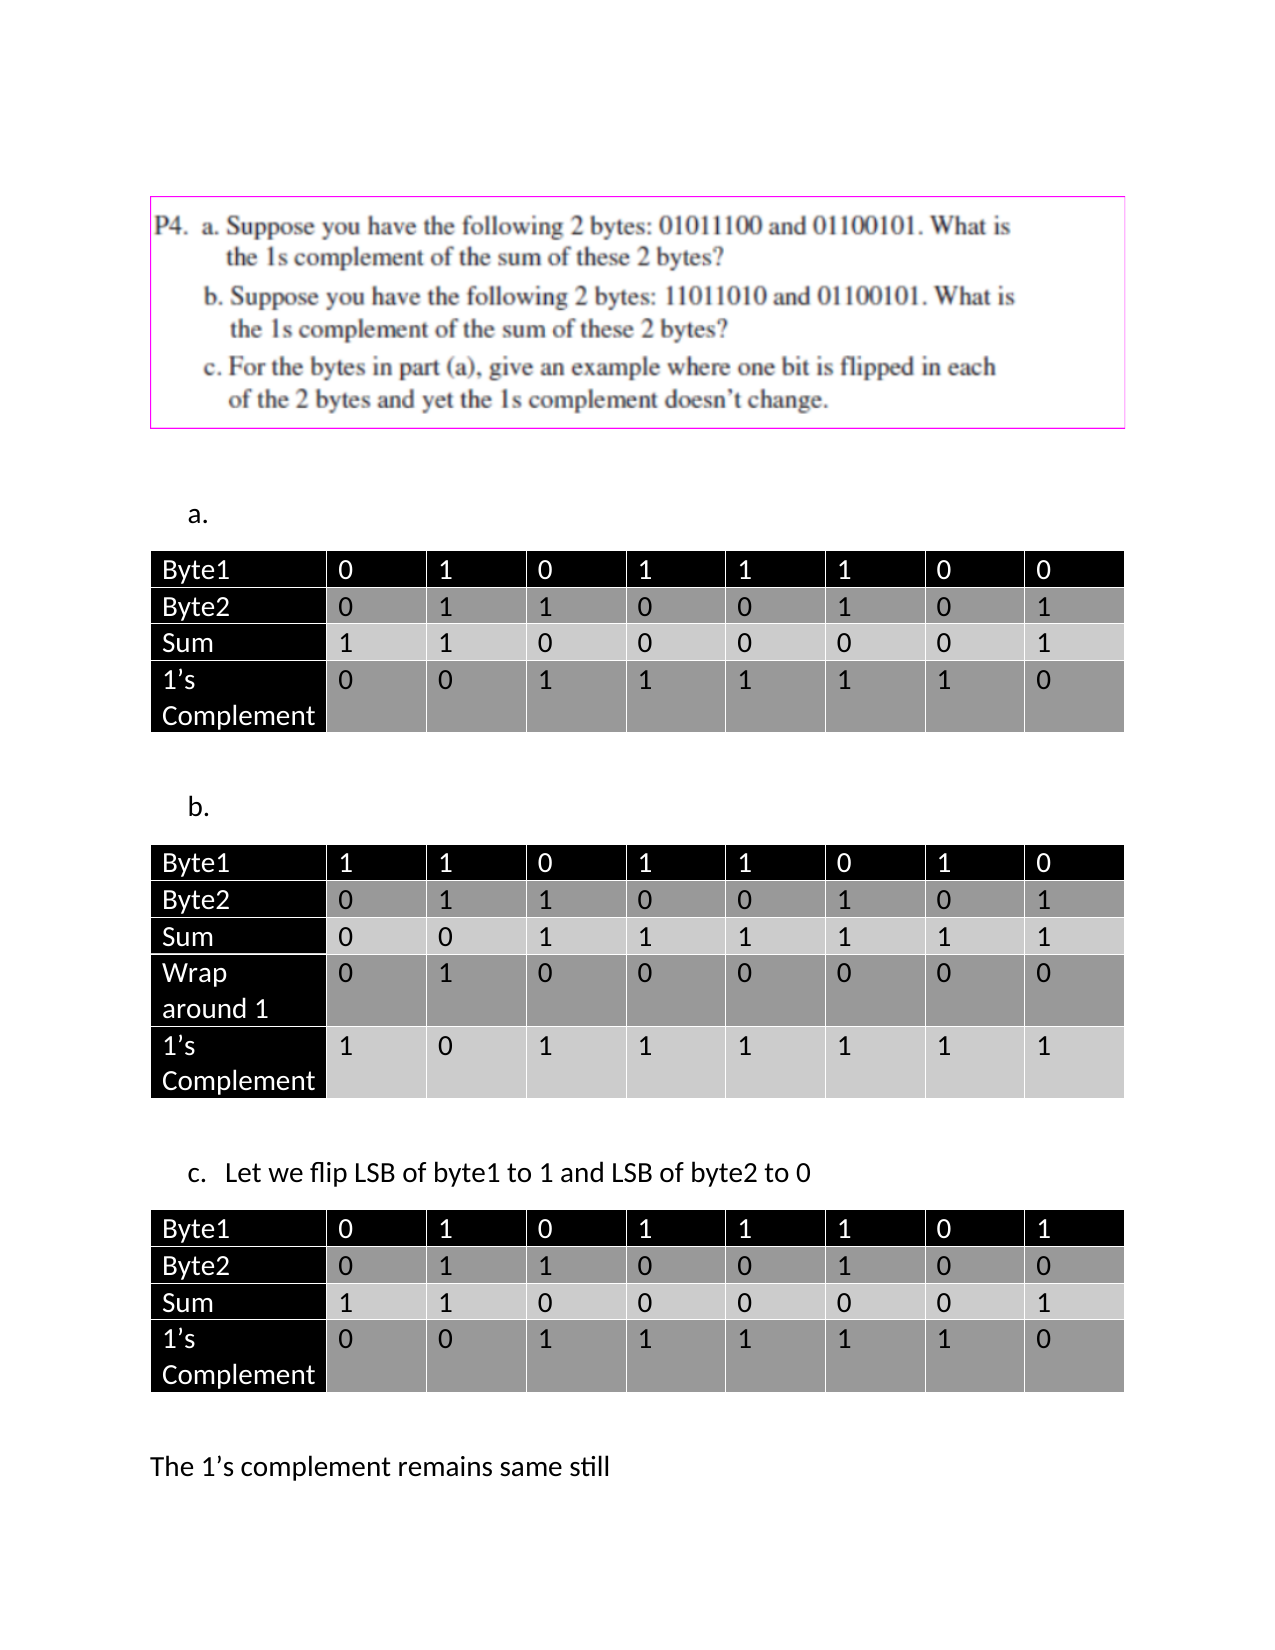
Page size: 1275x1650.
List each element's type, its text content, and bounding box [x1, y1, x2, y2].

table_cell Sum [151, 624, 326, 660]
table_cell 0 [926, 588, 1024, 623]
table_cell 1 [726, 918, 825, 953]
table_header 0 [1025, 551, 1124, 587]
picture [150, 196, 1125, 429]
table_cell 0 [327, 1247, 426, 1283]
table_cell Sum [151, 918, 326, 953]
table_cell 1 [1025, 1284, 1124, 1319]
table_header 1 [726, 845, 825, 880]
list Let we flip LSB of byte1 to 1 and LSB of byte2 to 0 [187, 1154, 1125, 1190]
table_cell 0 [427, 1027, 526, 1098]
table_cell 0 [327, 1320, 426, 1392]
table_cell Byte2 [151, 881, 326, 917]
table_cell 0 [726, 1247, 825, 1283]
table_header 1 [427, 845, 526, 880]
table_cell 0 [726, 588, 825, 623]
table_cell Sum [151, 1284, 326, 1319]
table_cell 0 [726, 624, 825, 660]
table_cell 0 [527, 1284, 626, 1319]
table_cell 0 [327, 661, 426, 732]
table_cell 0 [627, 624, 725, 660]
table_cell 0 [726, 1284, 825, 1319]
table_cell 0 [427, 661, 526, 732]
table_header 1 [726, 551, 825, 587]
table_cell 1 [826, 1320, 925, 1392]
table_cell 1 [826, 881, 925, 917]
table_cell 1 [1025, 588, 1124, 623]
table_cell 1 [627, 661, 725, 732]
table_cell 1 [826, 661, 925, 732]
table_cell 0 [327, 918, 426, 953]
table_cell 1 [826, 1027, 925, 1098]
table_header 1 [826, 1210, 925, 1246]
table_cell 1’s Complement [151, 661, 326, 732]
table_cell 0 [926, 1284, 1024, 1319]
table_header 0 [527, 1210, 626, 1246]
table_cell 0 [427, 918, 526, 953]
table_cell 1 [826, 918, 925, 953]
table_header 1 [926, 845, 1024, 880]
table_cell 0 [327, 588, 426, 623]
table_header 1 [1025, 1210, 1124, 1246]
table_header 1 [627, 845, 725, 880]
table_header 1 [427, 1210, 526, 1246]
table_cell 0 [627, 1284, 725, 1319]
table_cell 0 [726, 881, 825, 917]
table_cell 0 [327, 881, 426, 917]
table_cell 1 [1025, 1027, 1124, 1098]
table_cell 0 [726, 955, 825, 1026]
table_cell Wrap around 1 [151, 955, 326, 1026]
table_cell 1 [527, 661, 626, 732]
table_cell 0 [427, 1320, 526, 1392]
table_cell 0 [1025, 661, 1124, 732]
table_cell 0 [826, 624, 925, 660]
table_cell 1 [327, 1027, 426, 1098]
table_cell 0 [327, 955, 426, 1026]
table_header 0 [527, 845, 626, 880]
table_cell 1 [726, 1027, 825, 1098]
table_cell 0 [627, 955, 725, 1026]
table_cell 1 [826, 588, 925, 623]
table_header Byte1 [151, 1210, 326, 1246]
table_cell 1 [627, 1320, 725, 1392]
table_cell 1 [1025, 624, 1124, 660]
table_cell 1 [427, 881, 526, 917]
table_cell 1 [726, 1320, 825, 1392]
table_cell 0 [1025, 1320, 1124, 1392]
table_header 0 [1025, 845, 1124, 880]
table_header 0 [926, 551, 1024, 587]
table_header 1 [826, 551, 925, 587]
table_header 0 [826, 845, 925, 880]
table_header Byte1 [151, 845, 326, 880]
table_cell 1 [327, 624, 426, 660]
table_cell 0 [926, 881, 1024, 917]
table_cell 1 [926, 661, 1024, 732]
table_cell 1’s Complement [151, 1320, 326, 1392]
table_cell 1 [726, 661, 825, 732]
table_cell 1 [527, 881, 626, 917]
table_cell 0 [826, 955, 925, 1026]
table_header 1 [327, 845, 426, 880]
table_cell 1 [926, 918, 1024, 953]
table_cell 1 [427, 624, 526, 660]
table_header 0 [327, 551, 426, 587]
table_header 1 [627, 1210, 725, 1246]
table_cell 0 [926, 955, 1024, 1026]
table_cell 1 [527, 1027, 626, 1098]
table_cell Byte2 [151, 588, 326, 623]
table_cell 0 [627, 881, 725, 917]
table_cell 1 [427, 1284, 526, 1319]
table_header 1 [427, 551, 526, 587]
table_cell 0 [926, 624, 1024, 660]
table_cell 0 [826, 1284, 925, 1319]
table_cell 1 [527, 1320, 626, 1392]
table_cell 0 [627, 588, 725, 623]
table_cell 1 [826, 1247, 925, 1283]
table_cell 0 [1025, 955, 1124, 1026]
table_cell 1 [527, 588, 626, 623]
table_cell 1 [427, 1247, 526, 1283]
table_header Byte1 [151, 551, 326, 587]
table_header 1 [627, 551, 725, 587]
table_cell 0 [527, 624, 626, 660]
table_cell 1’s Complement [151, 1027, 326, 1098]
table_cell Byte2 [151, 1247, 326, 1283]
table_header 0 [527, 551, 626, 587]
table_cell 0 [926, 1247, 1024, 1283]
table_header 1 [726, 1210, 825, 1246]
table_cell 1 [627, 1027, 725, 1098]
table_cell 1 [926, 1320, 1024, 1392]
table_cell 1 [1025, 881, 1124, 917]
table_cell 1 [1025, 918, 1124, 953]
table_cell 1 [327, 1284, 426, 1319]
table_cell 1 [627, 918, 725, 953]
table_cell 0 [627, 1247, 725, 1283]
table_cell 1 [527, 1247, 626, 1283]
table_cell 0 [1025, 1247, 1124, 1283]
table_cell 1 [427, 955, 526, 1026]
text The 1’s complement remains same still [150, 1448, 1125, 1483]
table_cell 1 [527, 918, 626, 953]
table_cell 1 [427, 588, 526, 623]
table_header 0 [327, 1210, 426, 1246]
table_cell 1 [926, 1027, 1024, 1098]
table_header 0 [926, 1210, 1024, 1246]
table_cell 0 [527, 955, 626, 1026]
